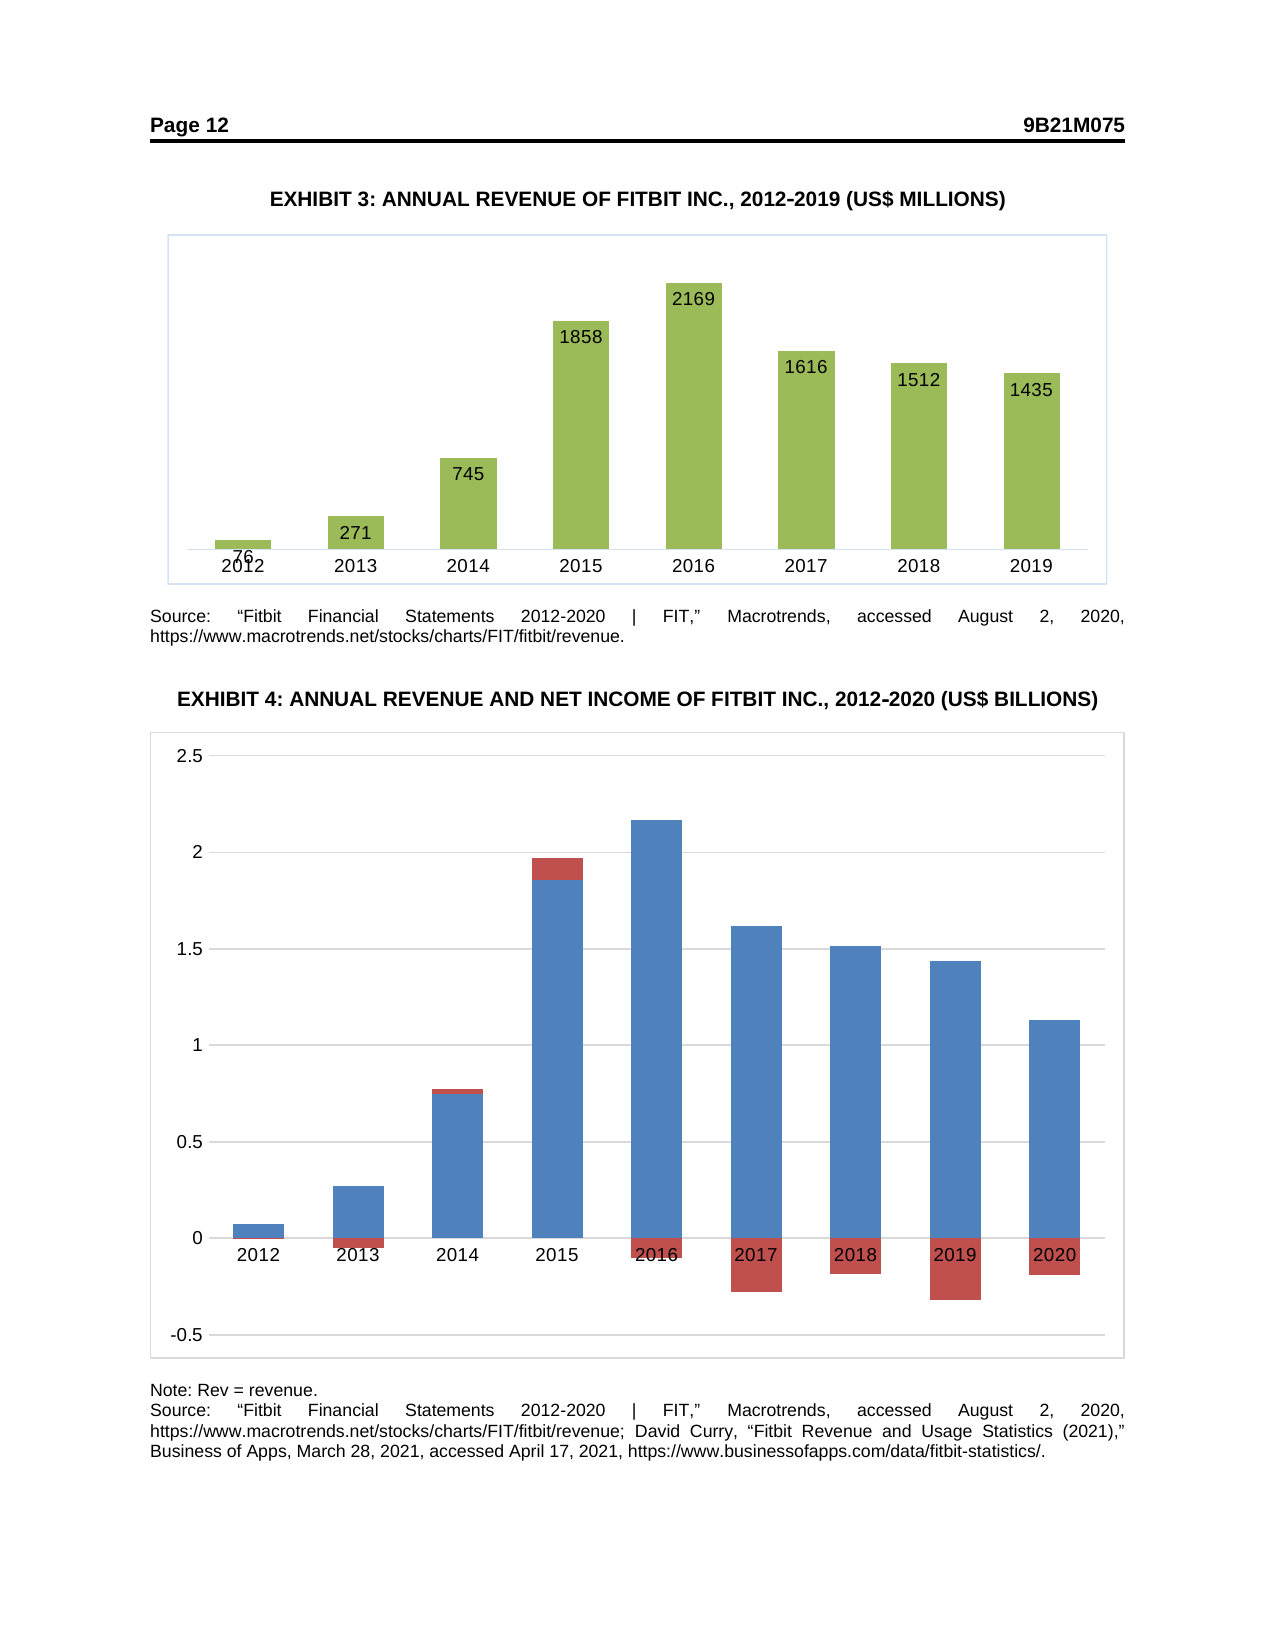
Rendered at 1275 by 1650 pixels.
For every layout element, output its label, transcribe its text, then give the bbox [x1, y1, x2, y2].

subtitle EXHIBIT 3: ANNUAL REVENUE OF FITBIT Inc., 20122019 (US$ MILLIONS) [150, 186, 1125, 210]
text Source: “Fitbit Financial Statements 2012-2020 | FIT,” Macrotrends, accessed August 2, 2020, https://www.macrotrends.net/stocks/charts/FIT/fitbit/revenue; David Curry, “Fitbit Revenue and Usage Statistics (2021),” Business of Apps, March 28, 2021, accessed April 17, 2021, https://www.businessofapps.com/data/fitbit-statistics/. [150, 1400, 1125, 1461]
text Source: “Fitbit Financial Statements 2012-2020 | FIT,” Macrotrends, accessed August 2, 2020, https://www.macrotrends.net/stocks/charts/FIT/fitbit/revenue. [150, 605, 1125, 646]
text Note: Rev = revenue. [150, 1379, 1125, 1400]
subtitle EXHIBIT 4: ANNUAL REVENUE AND NET INCOME OF FITBIT Inc., 20122020 (US$ BILLIONS) [150, 687, 1125, 711]
